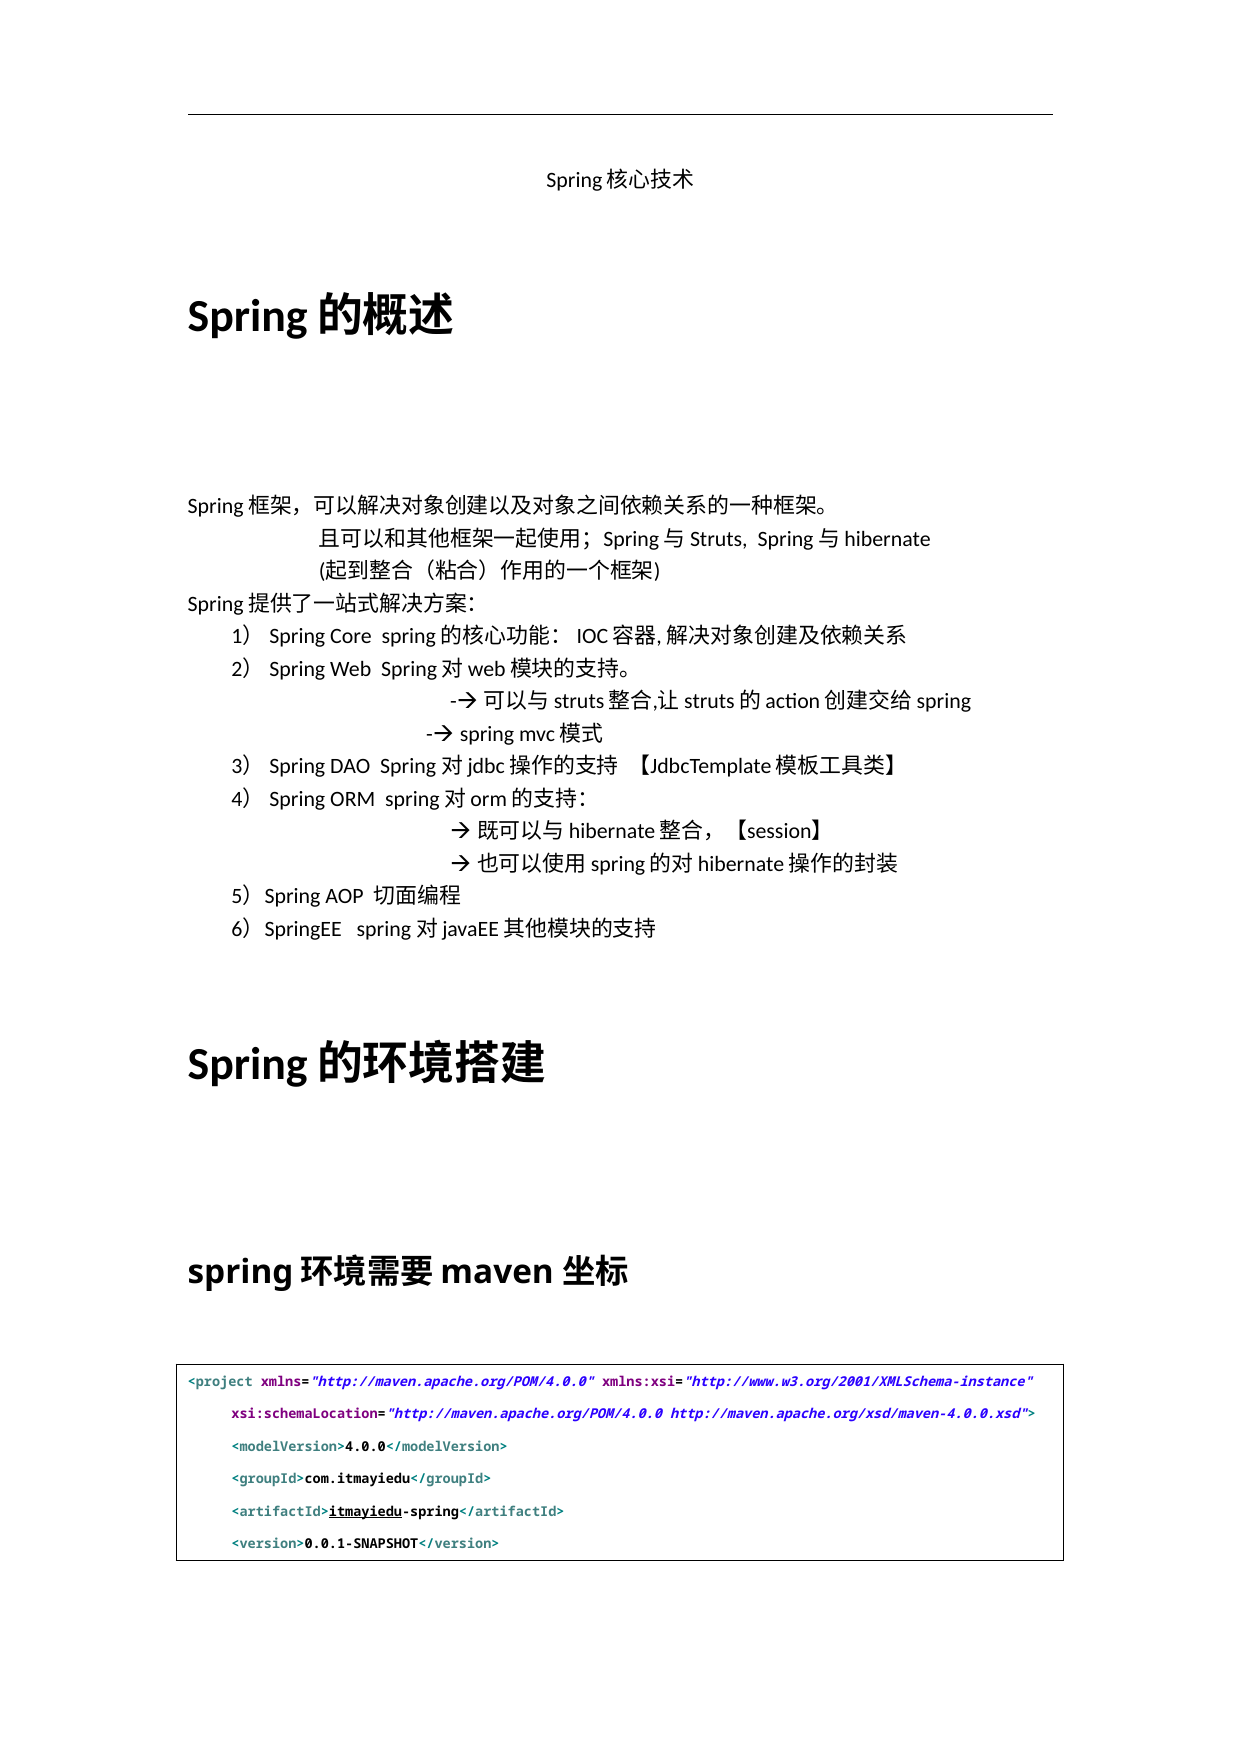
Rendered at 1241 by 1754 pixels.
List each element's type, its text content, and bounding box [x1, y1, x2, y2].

text Spring提供了一站式解决方案： [187, 585, 1053, 618]
text 2） Spring Web Spring对web模块的支持。 [187, 650, 1053, 683]
text 既可以与hibernate整合，【session】 [187, 813, 1053, 845]
subtitle Spring的概述 [187, 262, 1053, 360]
text 3） Spring DAO Spring 对jdbc操作的支持 【JdbcTemplate模板工具类】 [187, 748, 1053, 780]
text 也可以使用spring的对hibernate操作的封装 [187, 845, 1053, 878]
text - spring mvc模式 [187, 715, 1053, 748]
text 且可以和其他框架一起使用；Spring与Struts, Spring与hibernate [187, 520, 1053, 553]
text - 可以与struts整合,让struts的action创建交给spring [187, 683, 1053, 715]
subtitle Spring的环境搭建 [187, 1011, 1053, 1108]
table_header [177, 1365, 1063, 1559]
subtitle spring环境需要maven 坐标 [187, 1236, 1053, 1301]
text 1） Spring Core spring的核心功能： IOC容器, 解决对象创建及依赖关系 [187, 618, 1053, 650]
text 4） Spring ORM spring对orm的支持： [187, 780, 1053, 813]
text Spring核心技术 [187, 162, 1053, 194]
text Spring框架，可以解决对象创建以及对象之间依赖关系的一种框架。 [187, 488, 1053, 520]
text 5）Spring AOP 切面编程 [187, 878, 1053, 910]
text 6）SpringEE spring 对javaEE其他模块的支持 [187, 910, 1053, 943]
text (起到整合（粘合）作用的一个框架) [187, 553, 1053, 585]
